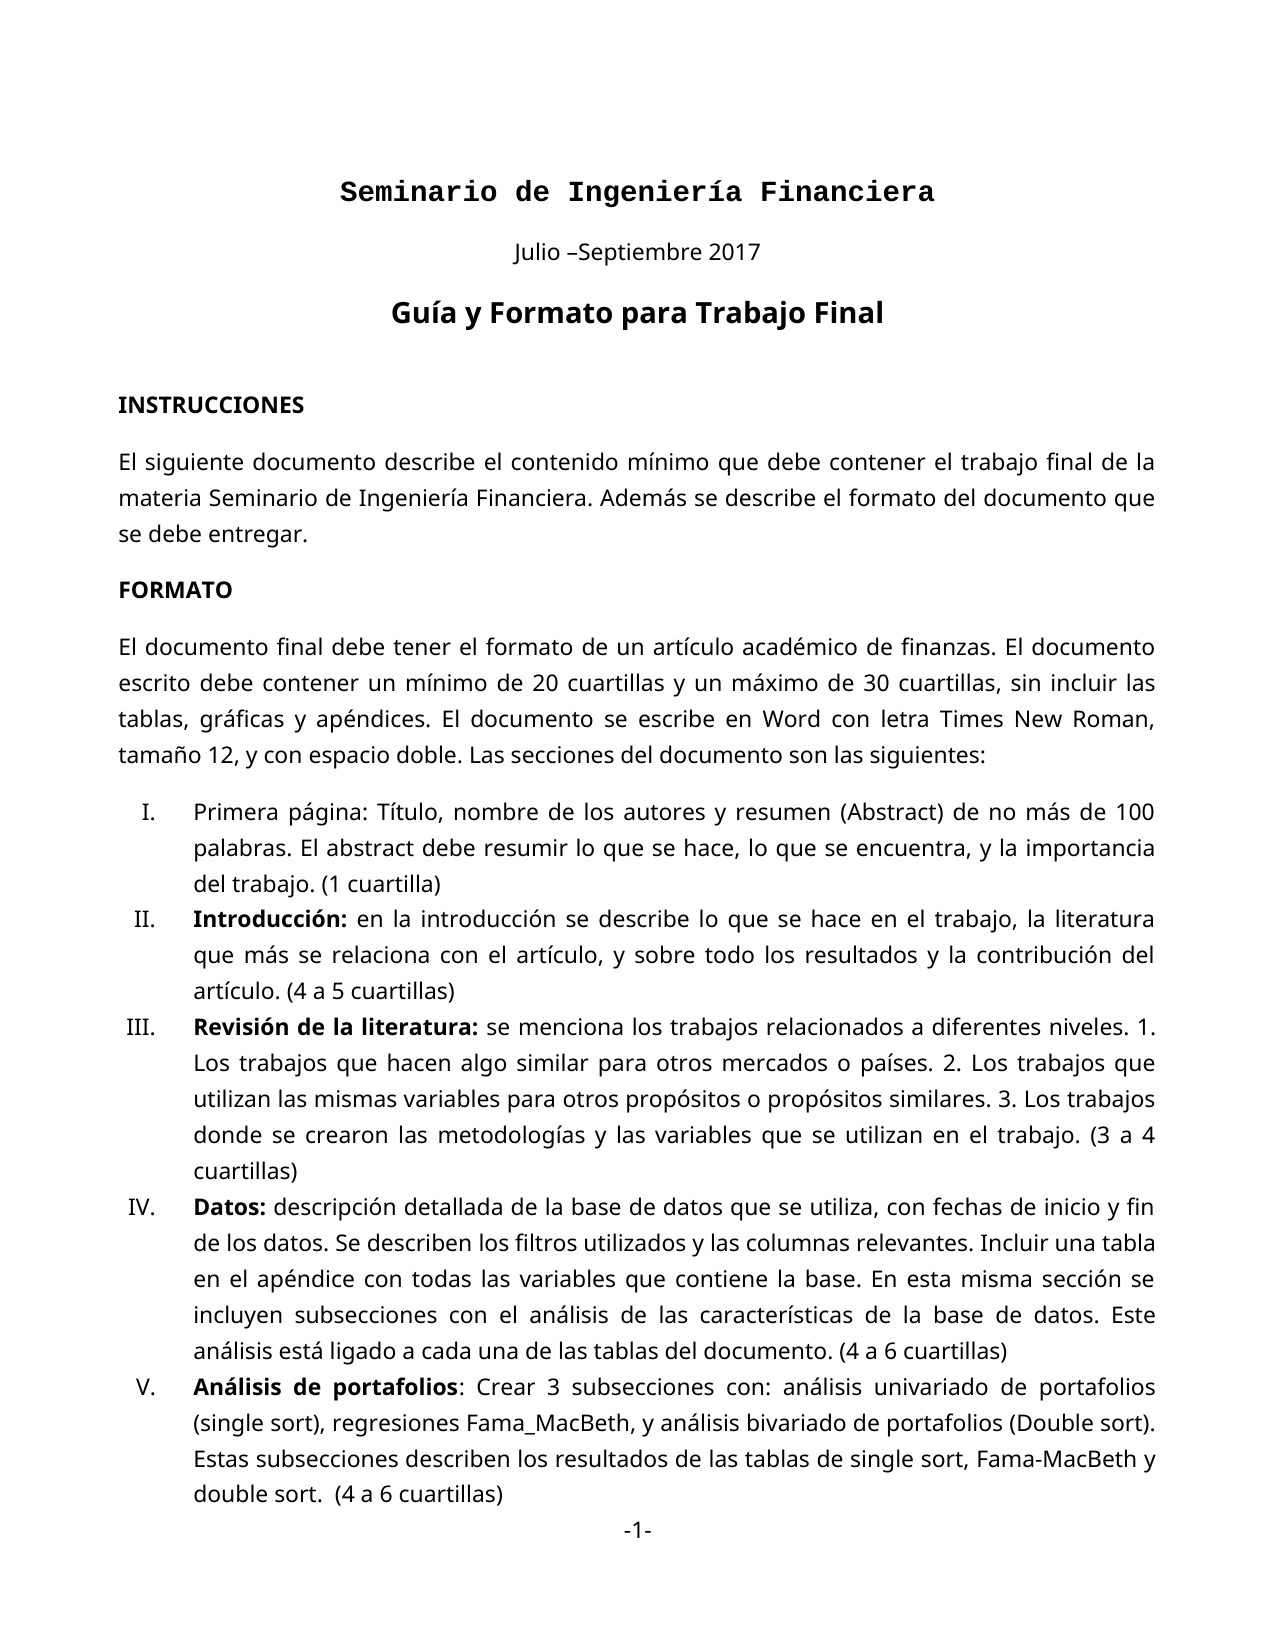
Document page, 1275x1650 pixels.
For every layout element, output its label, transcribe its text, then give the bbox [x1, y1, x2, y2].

list Primera página: Título, nombre de los autores y resumen (Abstract) de no más de 100 palabras. El abstract debe resumir lo que se hace, lo que se encuentra, y la importancia del trabajo. (1 cuartilla) [156, 796, 1157, 899]
text Seminario de Ingeniería Financiera [118, 177, 1157, 210]
text INSTRUCCIONES [118, 389, 1157, 420]
text El documento final debe tener el formato de un artículo académico de finanzas. El documento escrito debe contener un mínimo de 20 cuartillas y un máximo de 30 cuartillas, sin incluir las tablas, gráficas y apéndices. El documento se escribe en Word con letra Times New Roman, tamaño 12, y con espacio doble. Las secciones del documento son las siguientes: [118, 631, 1157, 770]
list Revisión de la literatura: se menciona los trabajos relacionados a diferentes niveles. 1. Los trabajos que hacen algo similar para otros mercados o países. 2. Los trabajos que utilizan las mismas variables para otros propósitos o propósitos similares. 3. Los trabajos donde se crearon las metodologías y las variables que se utilizan en el trabajo. (3 a 4 cuartillas) [156, 1011, 1157, 1186]
list Datos: descripción detallada de la base de datos que se utiliza, con fechas de inicio y fin de los datos. Se describen los filtros utilizados y las columnas relevantes. Incluir una tabla en el apéndice con todas las variables que contiene la base. En esta misma sección se incluyen subsecciones con el análisis de las características de la base de datos. Este análisis está ligado a cada una de las tablas del documento. (4 a 6 cuartillas) [156, 1191, 1157, 1366]
text Julio –Septiembre 2017 [118, 236, 1157, 267]
text Guía y Formato para Trabajo Final [118, 292, 1157, 332]
list Análisis de portafolios: Crear 3 subsecciones con: análisis univariado de portafolios (single sort), regresiones Fama_MacBeth, y análisis bivariado de portafolios (Double sort). Estas subsecciones describen los resultados de las tablas de single sort, Fama-MacBeth y double sort. (4 a 6 cuartillas) [156, 1371, 1157, 1510]
text FORMATO [118, 574, 1157, 606]
text El siguiente documento describe el contenido mínimo que debe contener el trabajo final de la materia Seminario de Ingeniería Financiera. Además se describe el formato del documento que se debe entregar. [118, 446, 1157, 549]
list Introducción: en la introducción se describe lo que se hace en el trabajo, la literatura que más se relaciona con el artículo, y sobre todo los resultados y la contribución del artículo. (4 a 5 cuartillas) [156, 903, 1157, 1007]
